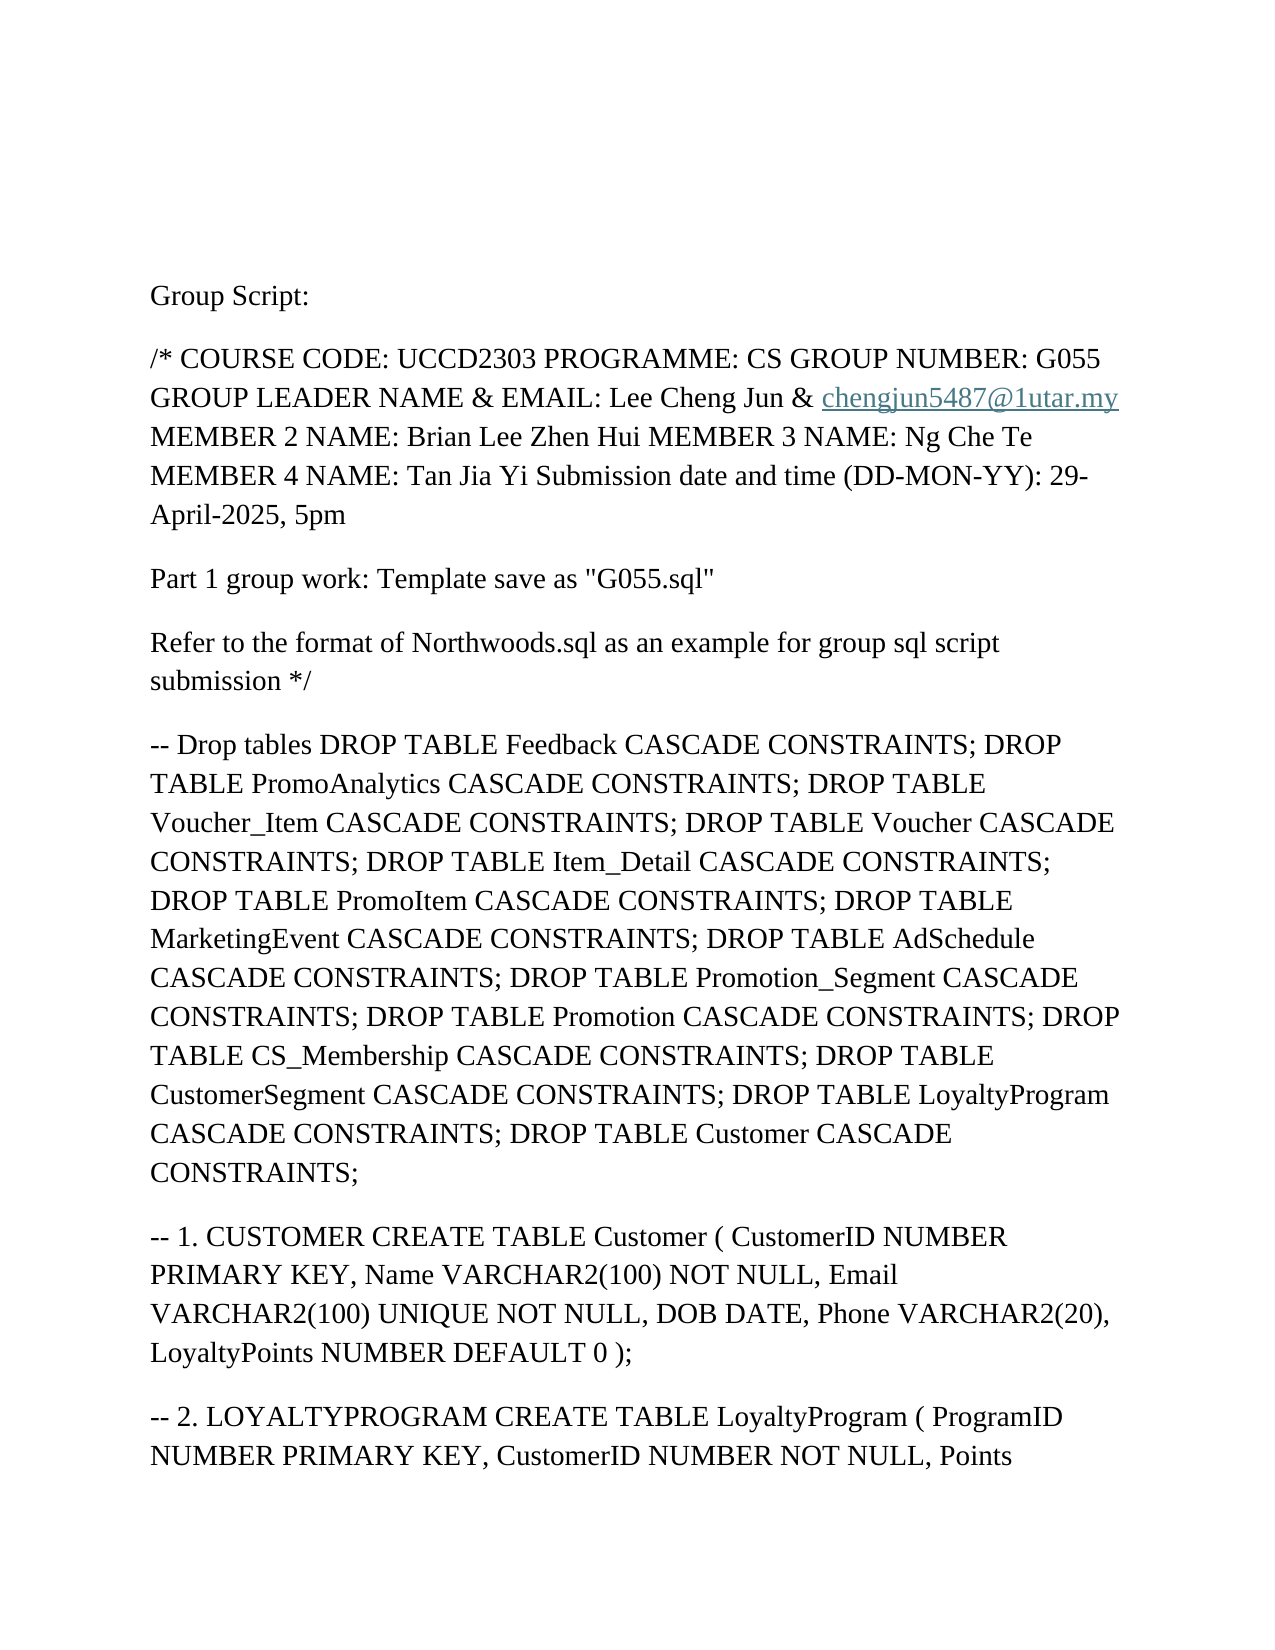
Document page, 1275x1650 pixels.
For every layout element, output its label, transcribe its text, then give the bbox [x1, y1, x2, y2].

text -- 1. CUSTOMER CREATE TABLE Customer ( CustomerID NUMBER PRIMARY KEY, Name VARCHAR2(100) NOT NULL, Email VARCHAR2(100) UNIQUE NOT NULL, DOB DATE, Phone VARCHAR2(20), LoyaltyPoints NUMBER DEFAULT 0 ); [150, 1219, 1125, 1369]
text Part 1 group work: Template save as "G055.sql" [150, 561, 1125, 594]
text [150, 1399, 1125, 1471]
text /* COURSE CODE: UCCD2303 PROGRAMME: CS GROUP NUMBER: G055 GROUP LEADER NAME & EMAIL: Lee Cheng Jun & chengjun5487@1utar.my MEMBER 2 NAME: Brian Lee Zhen Hui MEMBER 3 NAME: Ng Che Te MEMBER 4 NAME: Tan Jia Yi Submission date and time (DD-MON-YY): 29-April-2025, 5pm [150, 342, 1125, 531]
text Group Script: [150, 278, 1125, 311]
text Refer to the format of Northwoods.sql as an example for group sql script submission */ [150, 625, 1125, 697]
text -- Drop tables DROP TABLE Feedback CASCADE CONSTRAINTS; DROP TABLE PromoAnalytics CASCADE CONSTRAINTS; DROP TABLE Voucher_Item CASCADE CONSTRAINTS; DROP TABLE Voucher CASCADE CONSTRAINTS; DROP TABLE Item_Detail CASCADE CONSTRAINTS; DROP TABLE PromoItem CASCADE CONSTRAINTS; DROP TABLE MarketingEvent CASCADE CONSTRAINTS; DROP TABLE AdSchedule CASCADE CONSTRAINTS; DROP TABLE Promotion_Segment CASCADE CONSTRAINTS; DROP TABLE Promotion CASCADE CONSTRAINTS; DROP TABLE CS_Membership CASCADE CONSTRAINTS; DROP TABLE CustomerSegment CASCADE CONSTRAINTS; DROP TABLE LoyaltyProgram CASCADE CONSTRAINTS; DROP TABLE Customer CASCADE CONSTRAINTS; [150, 727, 1125, 1188]
